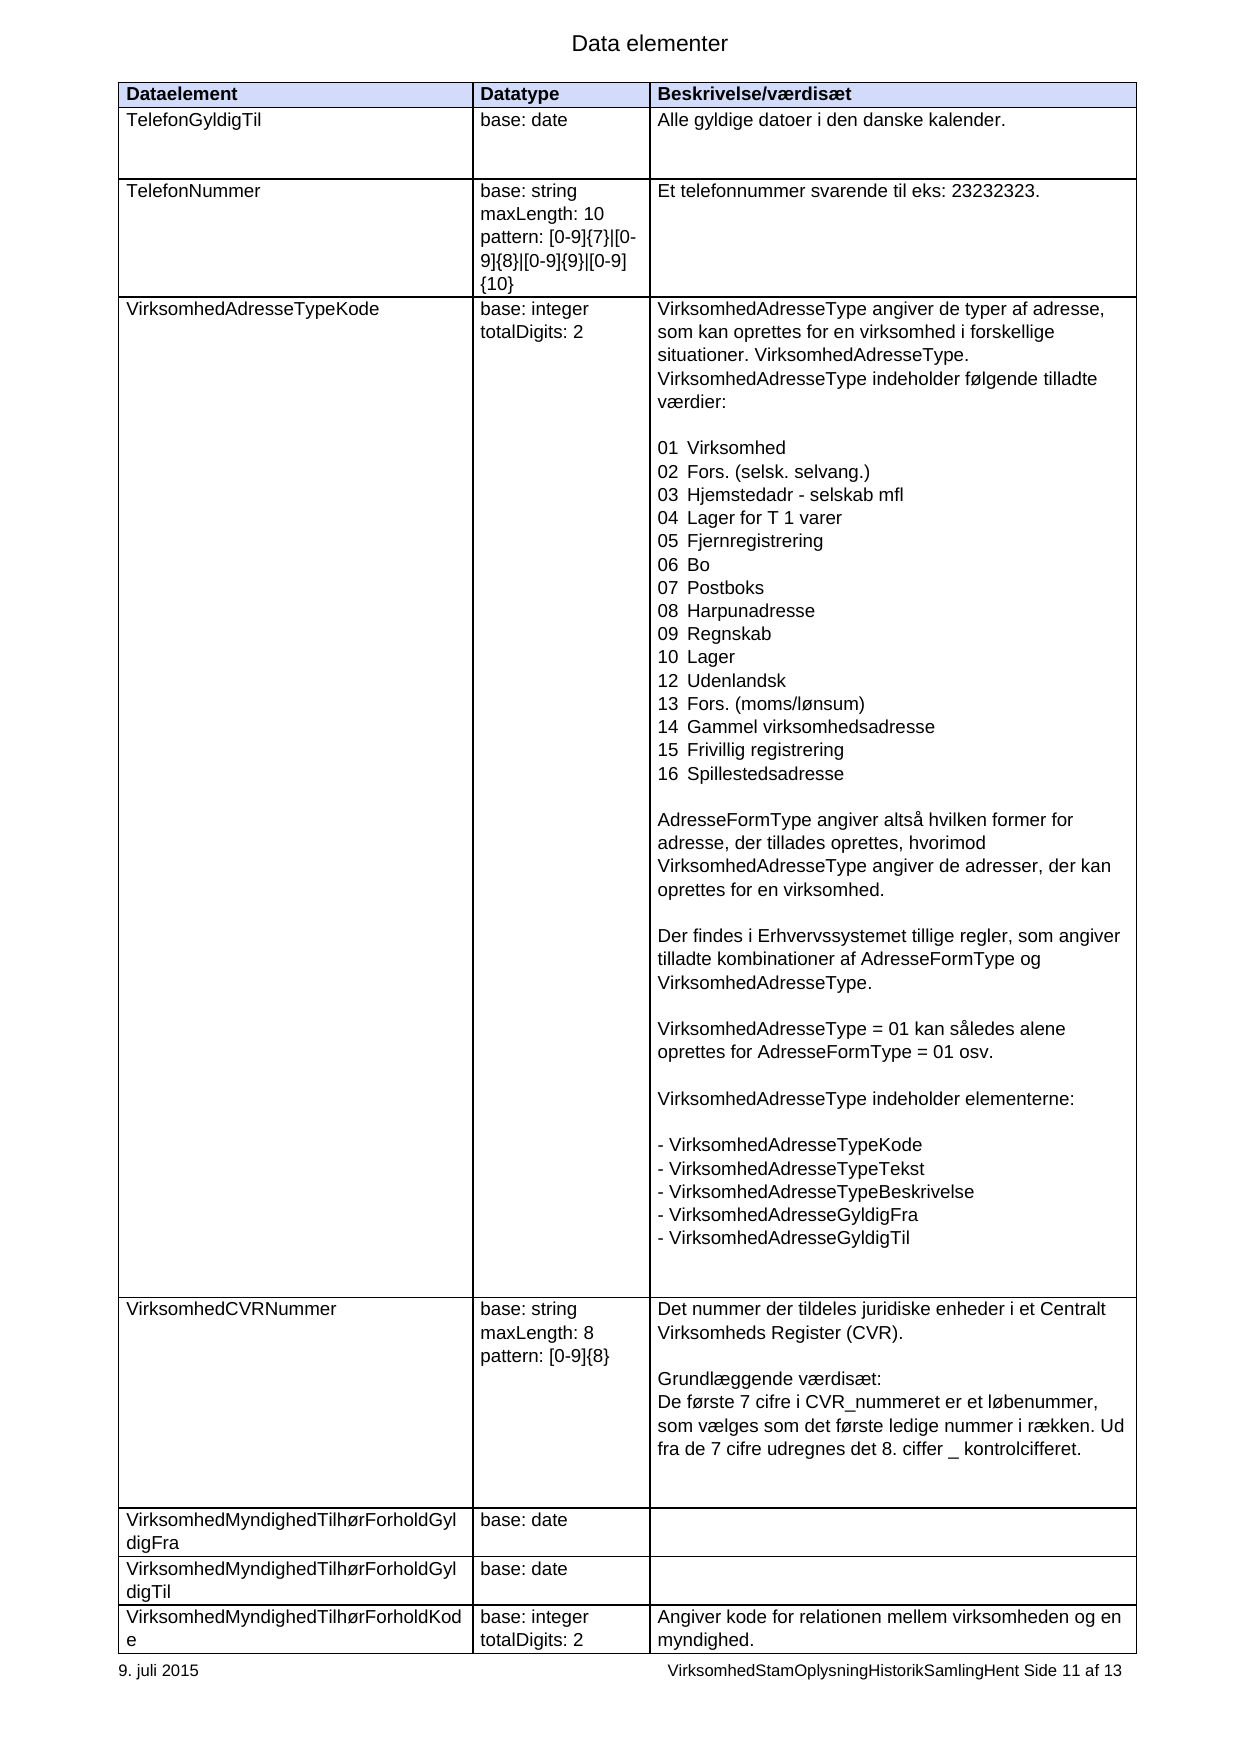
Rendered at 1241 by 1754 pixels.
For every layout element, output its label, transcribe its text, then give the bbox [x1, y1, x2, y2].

table_cell Et telefonnummer svarende til eks: 23232323. [651, 180, 1136, 296]
table_header Datatype [474, 83, 649, 107]
table_cell base: date [474, 108, 649, 178]
table_cell VirksomhedAdresseTypeKode [119, 298, 472, 1297]
table_cell base: date [474, 1557, 649, 1604]
table_header Dataelement [119, 83, 472, 107]
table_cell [474, 1606, 649, 1653]
table_cell VirksomhedMyndighedTilhørForholdGyldigFra [119, 1509, 472, 1556]
table_cell base: string maxLength: 10 pattern: [0-9]{7}|[0-9]{8}|[0-9]{9}|[0-9]{10} [474, 180, 649, 296]
table_cell [651, 1557, 1136, 1604]
table_cell VirksomhedAdresseType angiver de typer af adresse, som kan oprettes for en virksomhed i forskellige situationer. VirksomhedAdresseType. VirksomhedAdresseType indeholder følgende tilladte værdier: 01 Virksomhed 02 Fors. (selsk. selvang.) 03 Hjemstedadr - selskab mfl 04 Lager for T 1 varer 05 Fjernregistrering 06 Bo 07 Postboks 08 Harpunadresse 09 Regnskab 10 Lager 12 Udenlandsk 13 Fors. (moms/lønsum) 14 Gammel virksomhedsadresse 15 Frivillig registrering 16 Spillestedsadresse AdresseFormType angiver altså hvilken former for adresse, der tillades oprettes, hvorimod VirksomhedAdresseType angiver de adresser, der kan oprettes for en virksomhed. Der findes i Erhvervssystemet tillige regler, som angiver tilladte kombinationer af AdresseFormType og VirksomhedAdresseType. VirksomhedAdresseType = 01 kan således alene oprettes for AdresseFormType = 01 osv. VirksomhedAdresseType indeholder elementerne: - VirksomhedAdresseTypeKode - VirksomhedAdresseTypeTekst - VirksomhedAdresseTypeBeskrivelse - VirksomhedAdresseGyldigFra - VirksomhedAdresseGyldigTil [651, 298, 1136, 1297]
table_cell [651, 108, 1136, 178]
table_cell TelefonGyldigTil [119, 108, 472, 178]
table_cell VirksomhedCVRNummer [119, 1298, 472, 1507]
table_cell base: date [474, 1509, 649, 1556]
table_cell base: string maxLength: 8 pattern: [0-9]{8} [474, 1298, 649, 1507]
table_cell TelefonNummer [119, 180, 472, 296]
table_cell base: integer totalDigits: 2 [474, 298, 649, 1297]
table_header Beskrivelse/værdisæt [651, 83, 1136, 107]
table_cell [119, 1606, 472, 1653]
table_cell Det nummer der tildeles juridiske enheder i et Centralt Virksomheds Register (CVR). Grundlæggende værdisæt: De første 7 cifre i CVR_nummeret er et løbenummer, som vælges som det første ledige nummer i rækken. Ud fra de 7 cifre udregnes det 8. ciffer _ kontrolcifferet. [651, 1298, 1136, 1507]
table_cell [651, 1509, 1136, 1556]
table_cell VirksomhedMyndighedTilhørForholdGyldigTil [119, 1557, 472, 1604]
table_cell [651, 1606, 1136, 1653]
